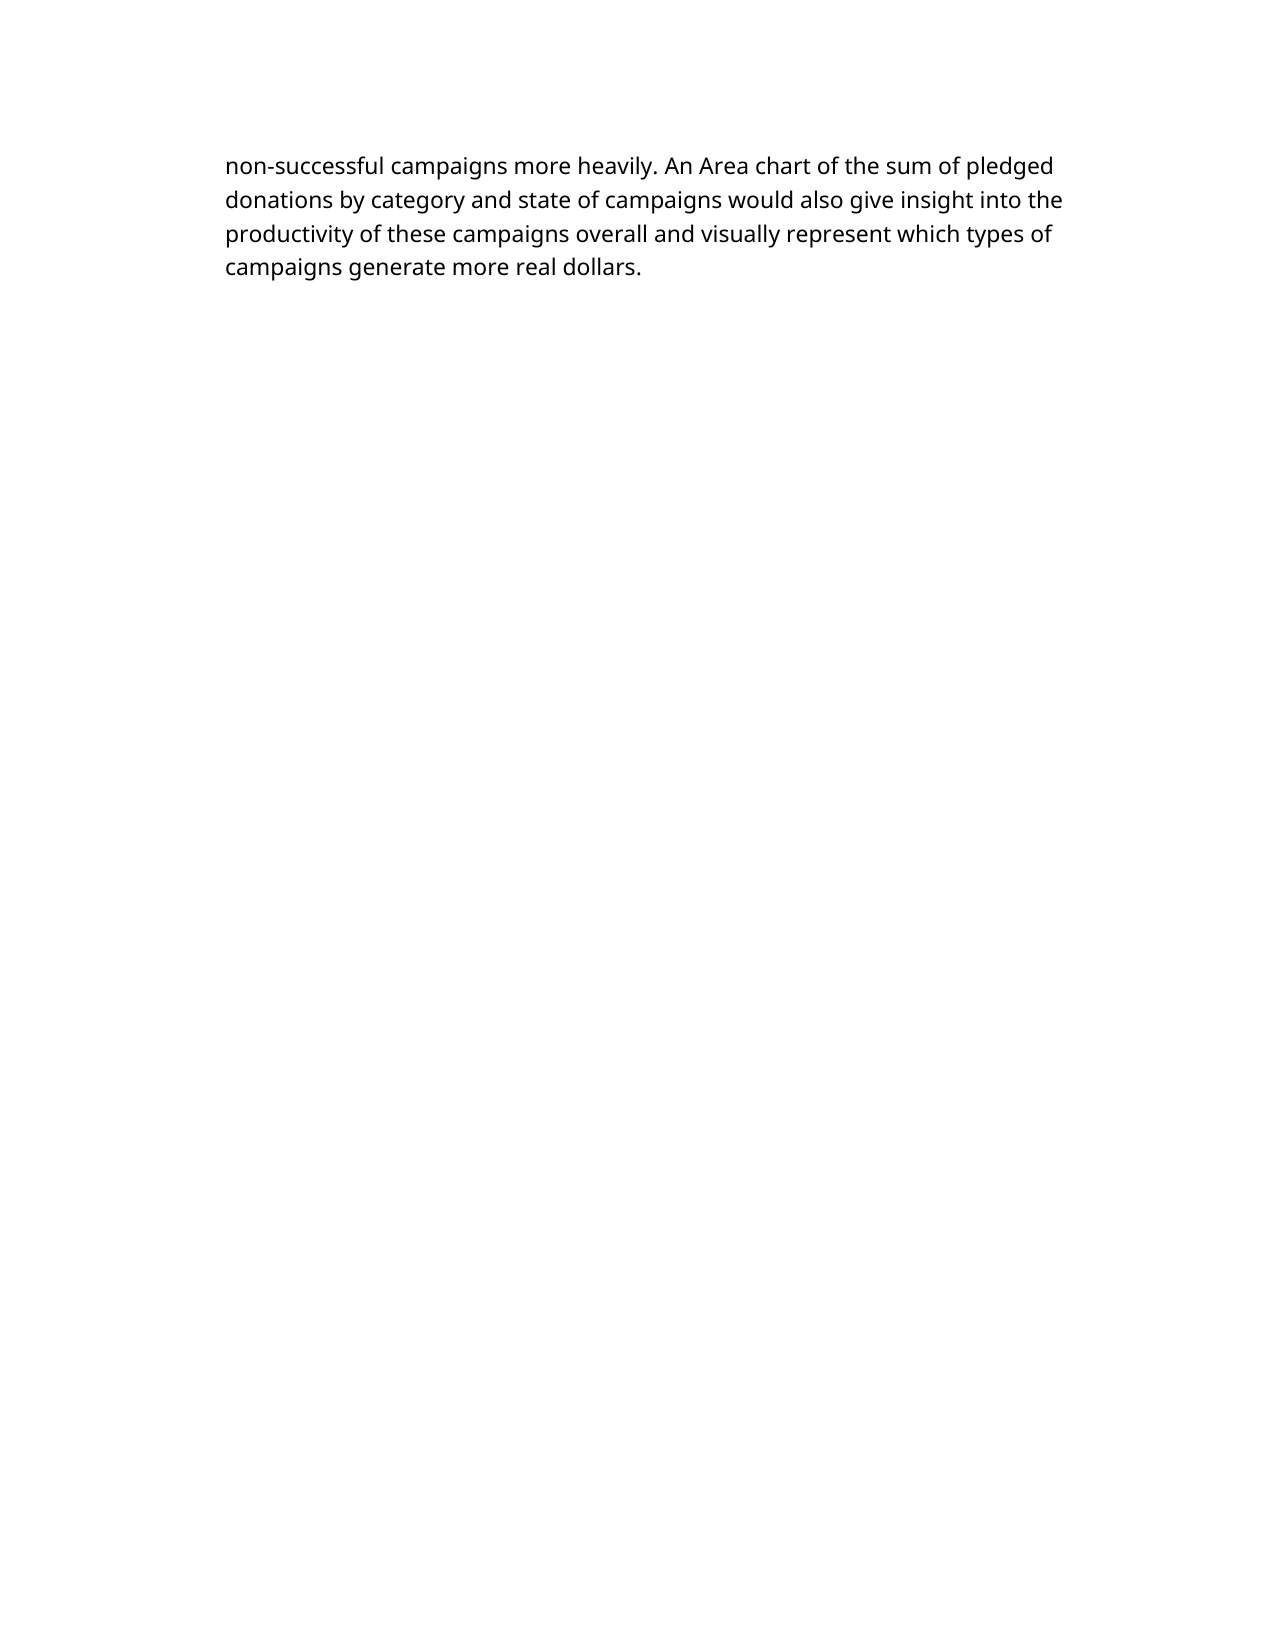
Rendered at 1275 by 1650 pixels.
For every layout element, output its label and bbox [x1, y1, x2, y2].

list [225, 150, 1125, 282]
